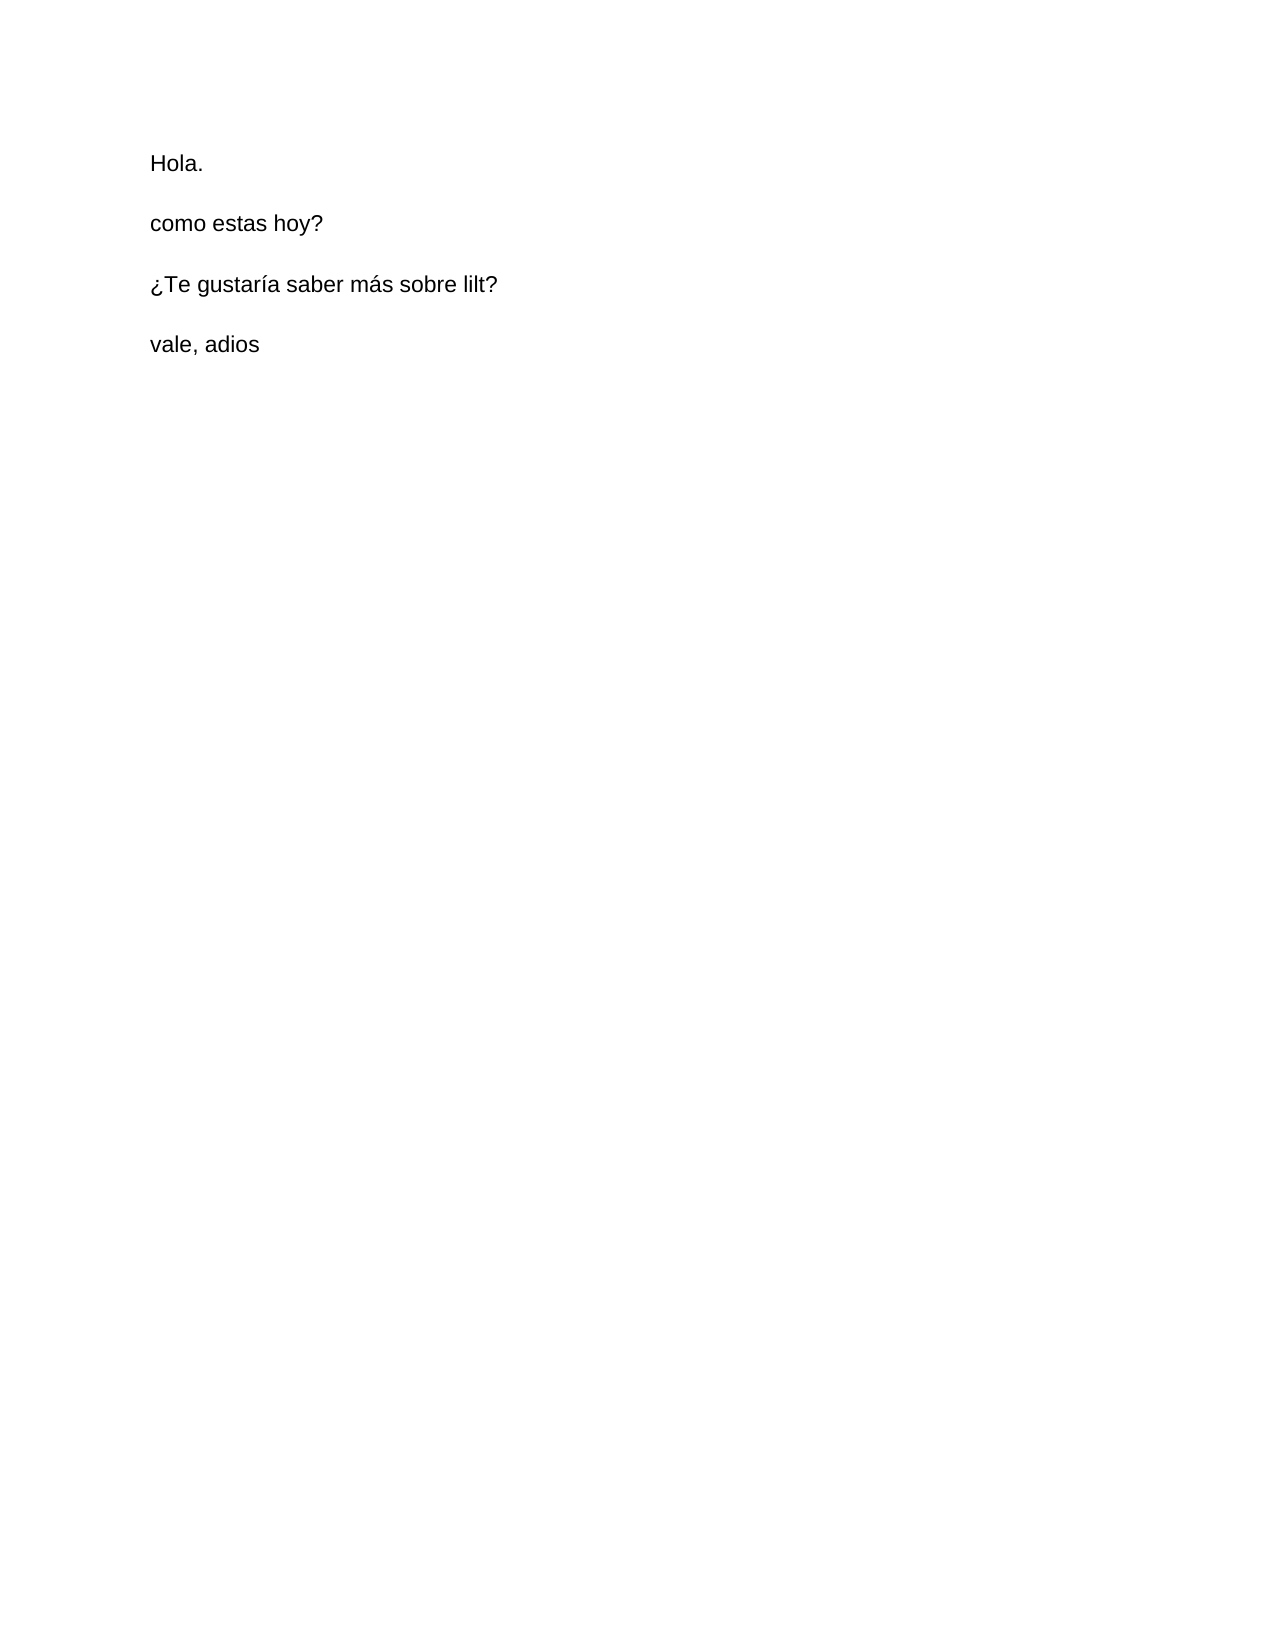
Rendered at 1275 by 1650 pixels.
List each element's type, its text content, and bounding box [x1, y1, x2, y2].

text vale, adios [150, 331, 1125, 358]
text ¿Te gustaría saber más sobre lilt? [150, 271, 1125, 297]
text como estas hoy? [150, 210, 1125, 237]
text Hola. [150, 150, 1125, 176]
